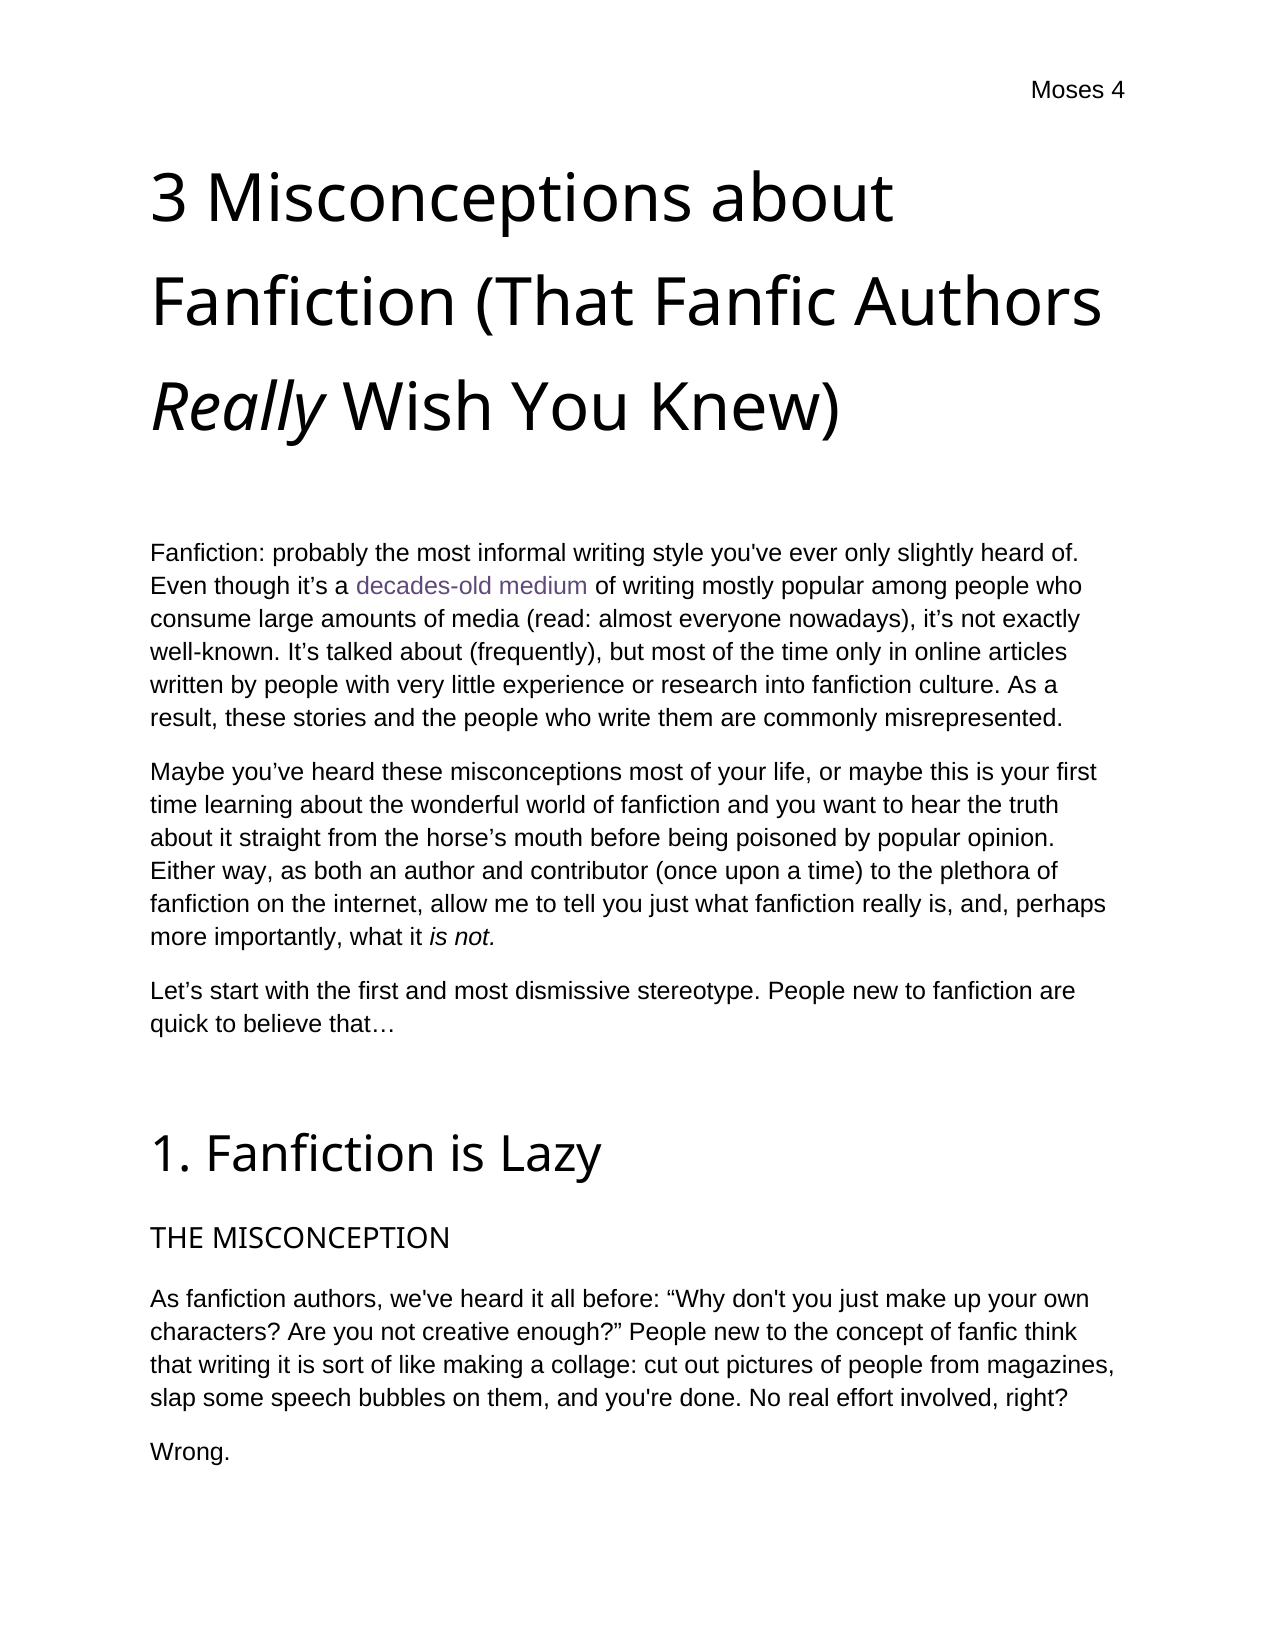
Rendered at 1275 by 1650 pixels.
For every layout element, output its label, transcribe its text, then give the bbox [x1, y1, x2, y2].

text Wrong. [150, 1437, 1125, 1466]
text Maybe you’ve heard these misconceptions most of your life, or maybe this is your first time learning about the wonderful world of fanfiction and you want to hear the truth about it straight from the horse’s mouth before being poisoned by popular opinion. Either way, as both an author and contributor (once upon a time) to the plethora of fanfiction on the internet, allow me to tell you just what fanfiction really is, and, perhaps more importantly, what it is not. [150, 757, 1125, 951]
text Fanfiction: probably the most informal writing style you've ever only slightly heard of. Even though it’s a decades-old medium of writing mostly popular among people who consume large amounts of media (read: almost everyone nowadays), it’s not exactly well-known. It’s talked about (frequently), but most of the time only in online articles written by people with very little experience or research into fanfiction culture. As a result, these stories and the people who write them are commonly misrepresented. [150, 538, 1125, 732]
text THE MISCONCEPTION [150, 1218, 1125, 1257]
text 3 Misconceptions about Fanfiction (That Fanfic Authors Really Wish You Knew) [150, 150, 1125, 449]
text As fanfiction authors, we've heard it all before: “Why don't you just make up your own characters? Are you not creative enough?” People new to the concept of fanfic think that writing it is sort of like making a collage: cut out pictures of people from magazines, slap some speech bubbles on them, and you're done. No real effort involved, right? [150, 1284, 1125, 1412]
text Let’s start with the first and most dismissive stereotype. People new to fanfiction are quick to believe that… [150, 976, 1125, 1037]
text 1. Fanfiction is Lazy [150, 1118, 1125, 1187]
